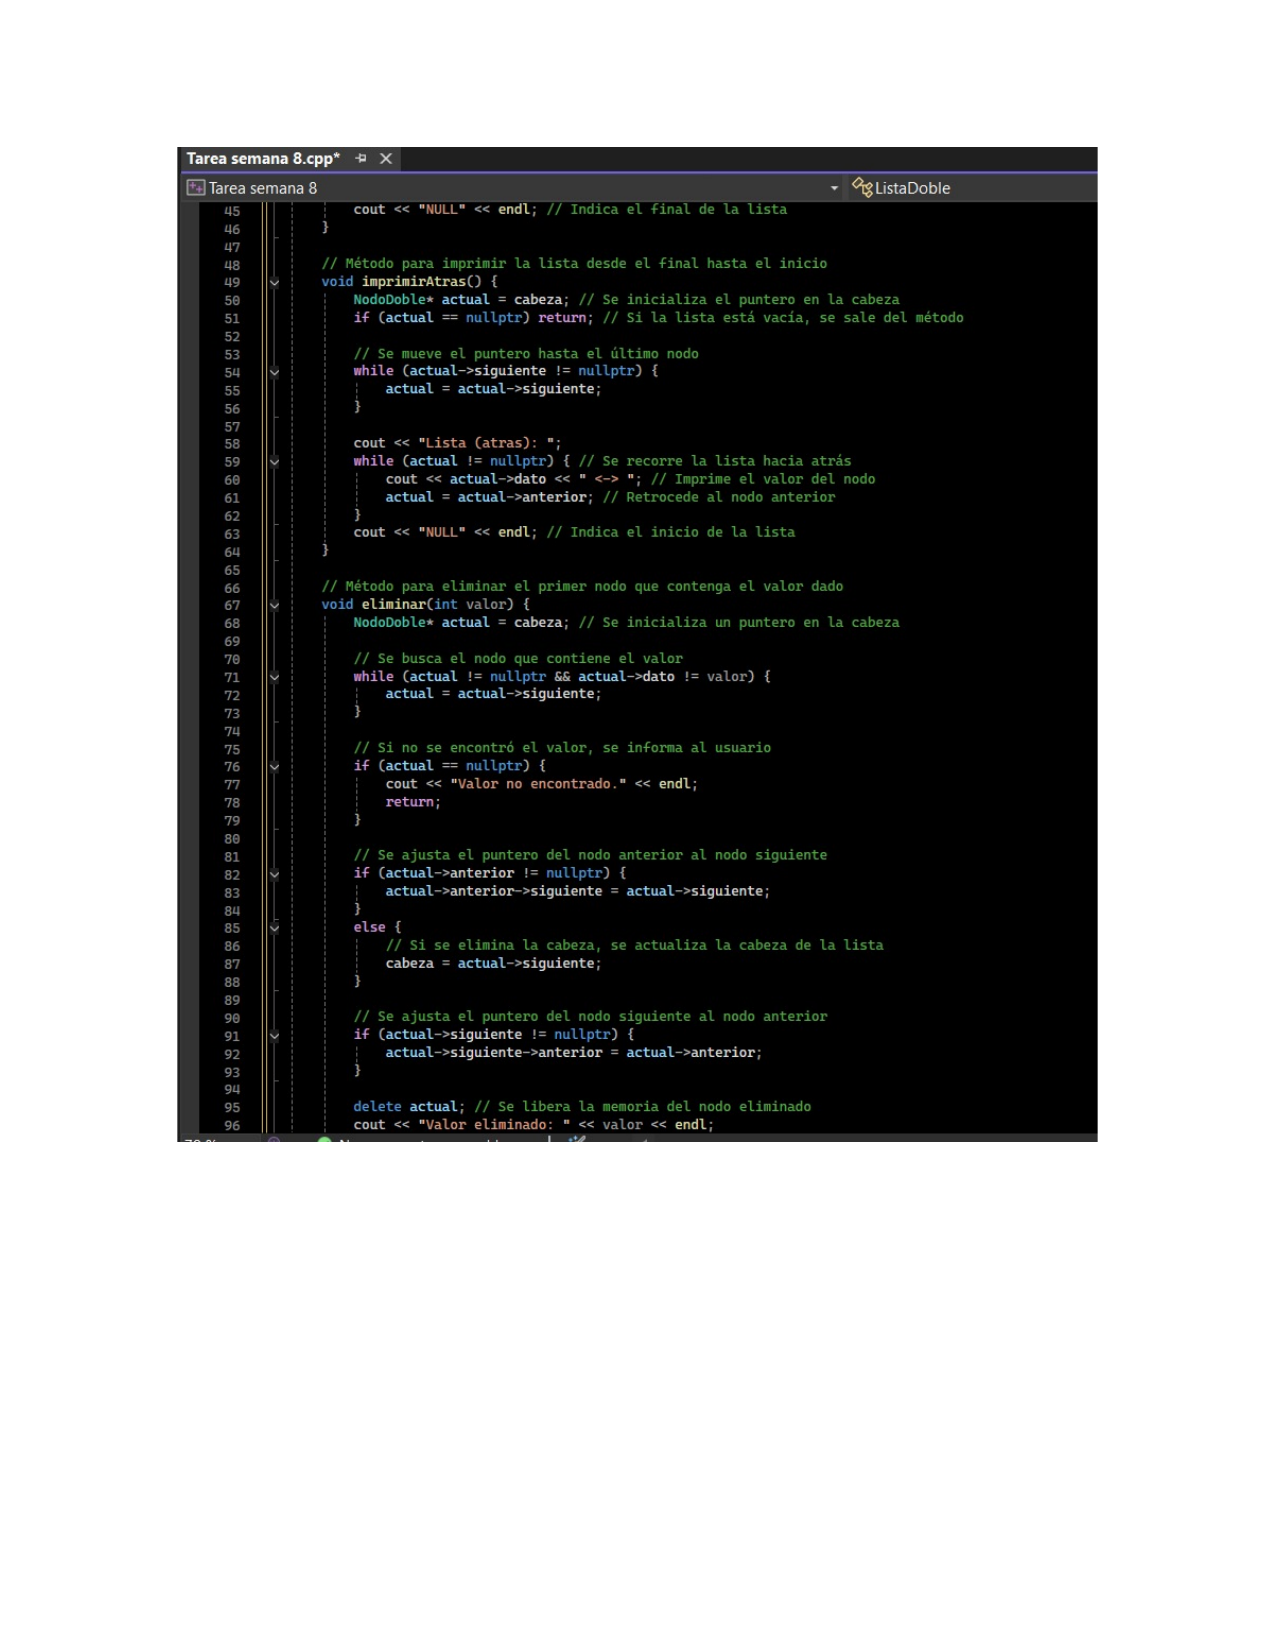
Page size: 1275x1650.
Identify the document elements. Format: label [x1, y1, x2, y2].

picture [177, 147, 1098, 1142]
